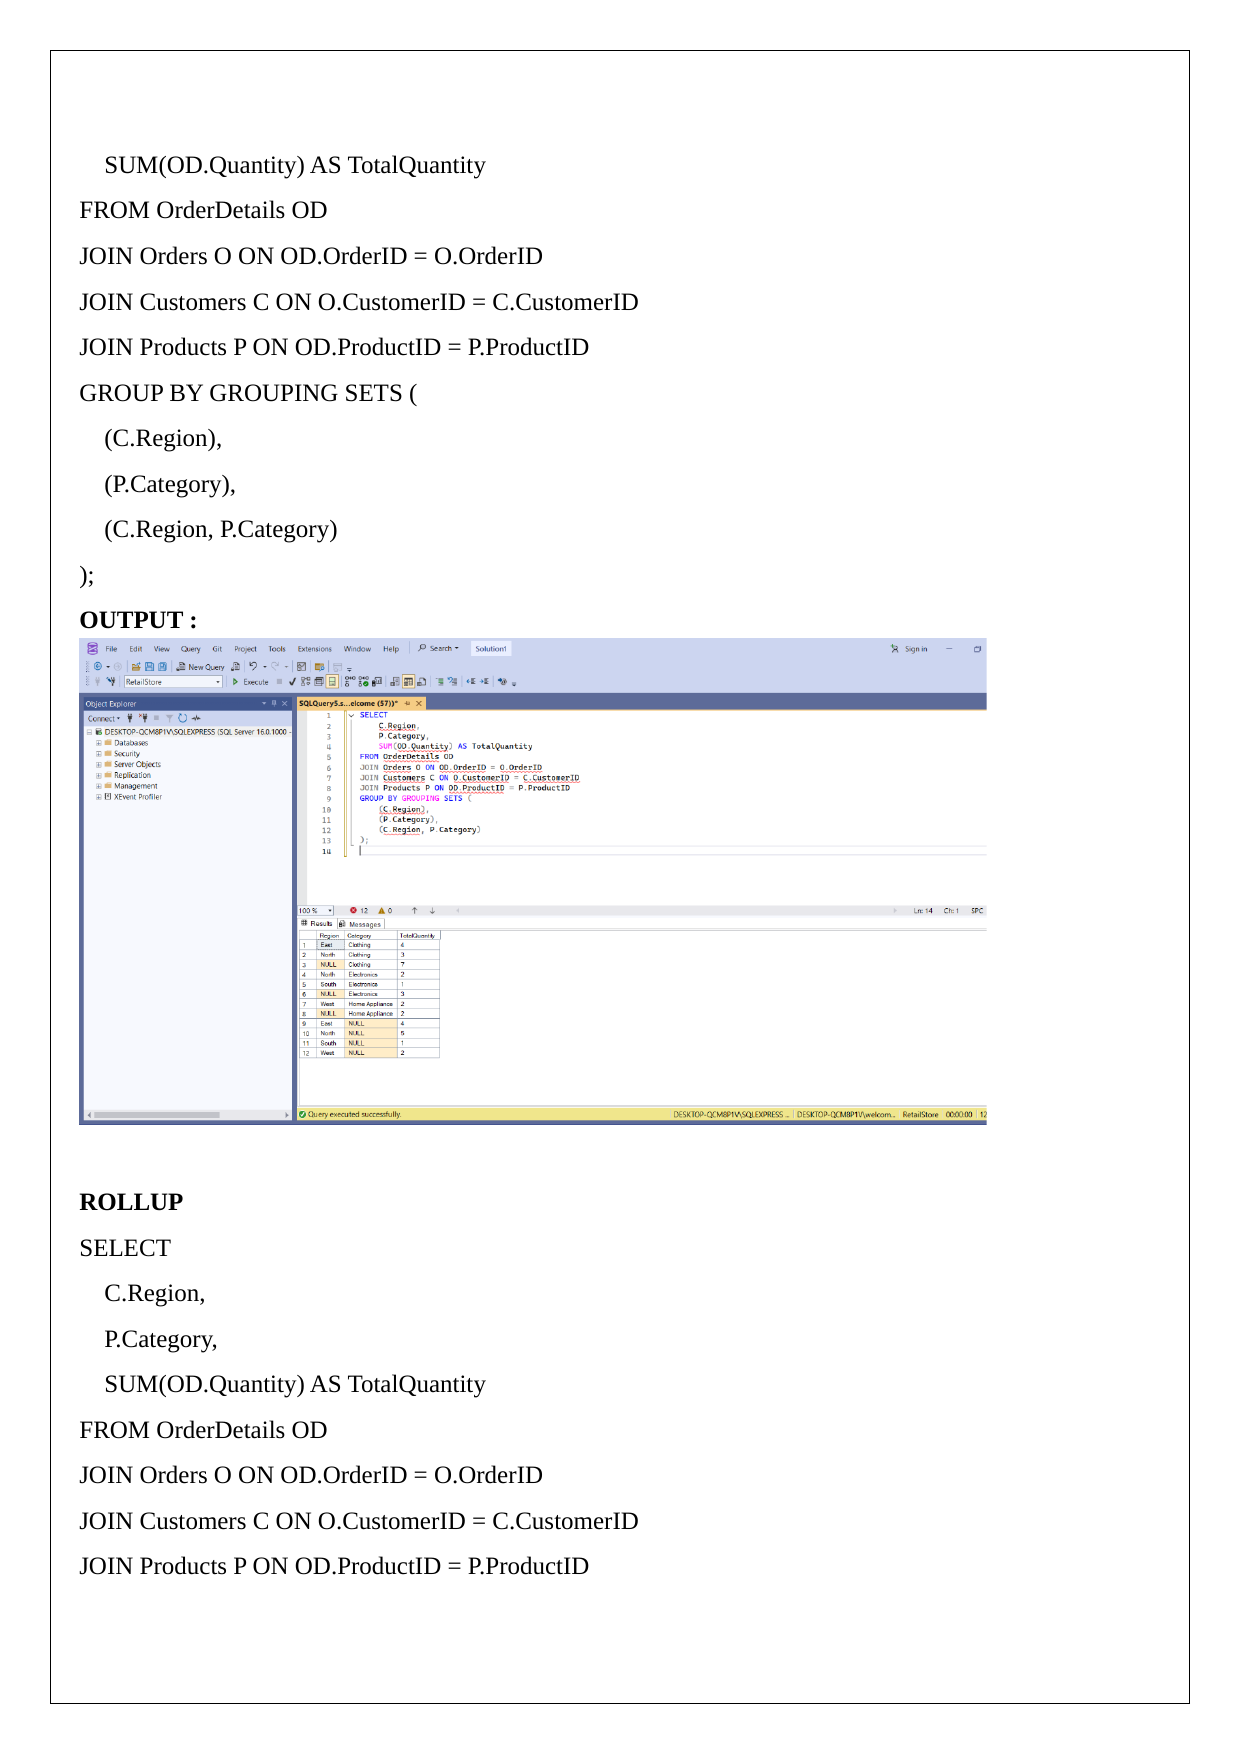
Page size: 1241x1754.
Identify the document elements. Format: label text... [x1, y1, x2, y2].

text JOIN Customers C ON O.CustomerID = C.CustomerID [79, 1506, 1090, 1534]
text ); [79, 560, 1090, 588]
text JOIN Customers C ON O.CustomerID = C.CustomerID [79, 287, 1090, 315]
text SUM(OD.Quantity) AS TotalQuantity [79, 150, 1090, 179]
text (P.Category), [79, 469, 1090, 497]
text P.Category, [79, 1324, 1090, 1352]
text JOIN Products P ON OD.ProductID = P.ProductID [79, 332, 1090, 361]
text C.Region, [79, 1278, 1090, 1307]
text GROUP BY GROUPING SETS ( [79, 378, 1090, 406]
text (C.Region, P.Category) [79, 514, 1090, 543]
text (C.Region), [79, 423, 1090, 452]
text JOIN Orders O ON OD.OrderID = O.OrderID [79, 241, 1090, 270]
text ROLLUP [79, 1187, 1090, 1216]
text SUM(OD.Quantity) AS TotalQuantity [79, 1369, 1090, 1398]
text JOIN Products P ON OD.ProductID = P.ProductID [79, 1551, 1090, 1580]
text FROM OrderDetails OD [79, 1415, 1090, 1443]
text JOIN Orders O ON OD.OrderID = O.OrderID [79, 1460, 1090, 1489]
text FROM OrderDetails OD [79, 196, 1090, 224]
text SELECT [79, 1233, 1090, 1261]
picture [79, 638, 987, 1125]
